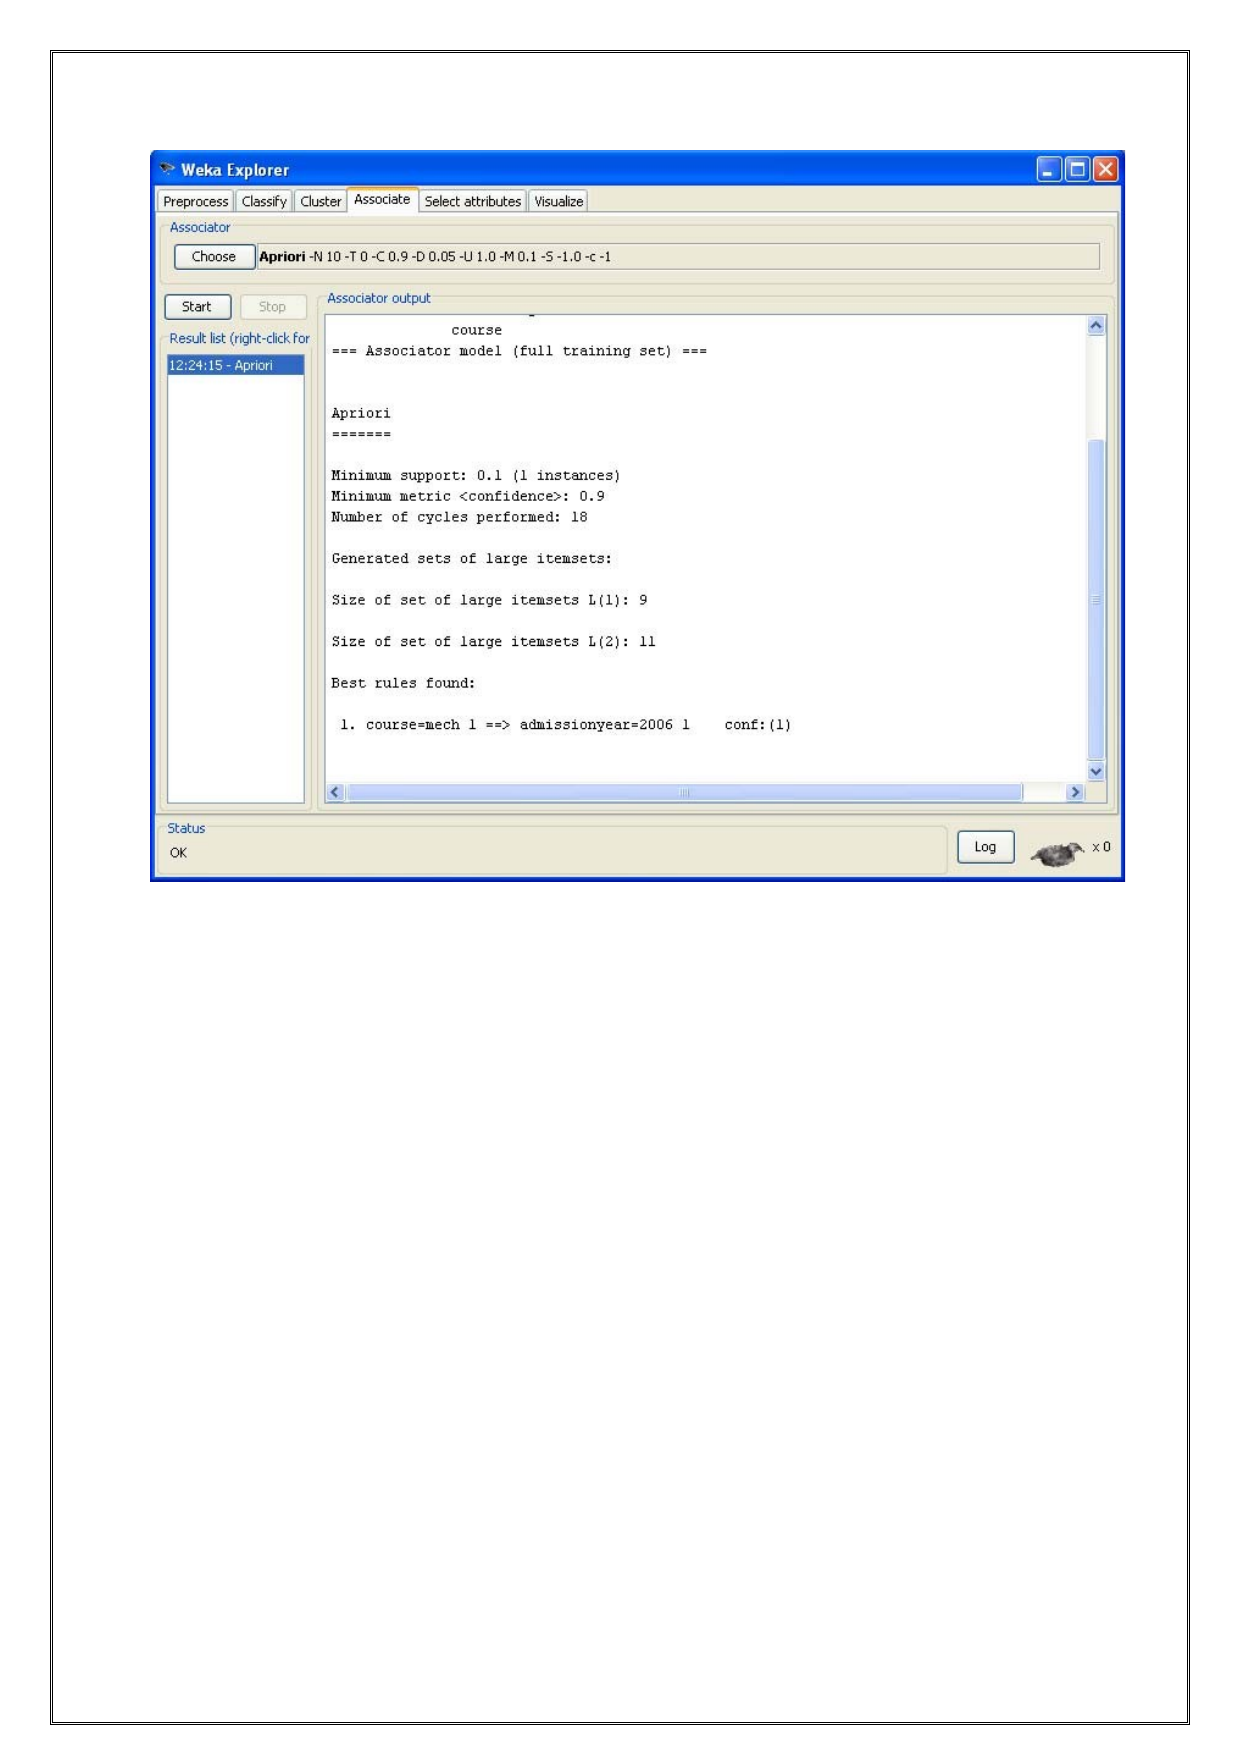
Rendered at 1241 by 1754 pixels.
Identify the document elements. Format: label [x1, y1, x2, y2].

picture [150, 150, 1125, 882]
